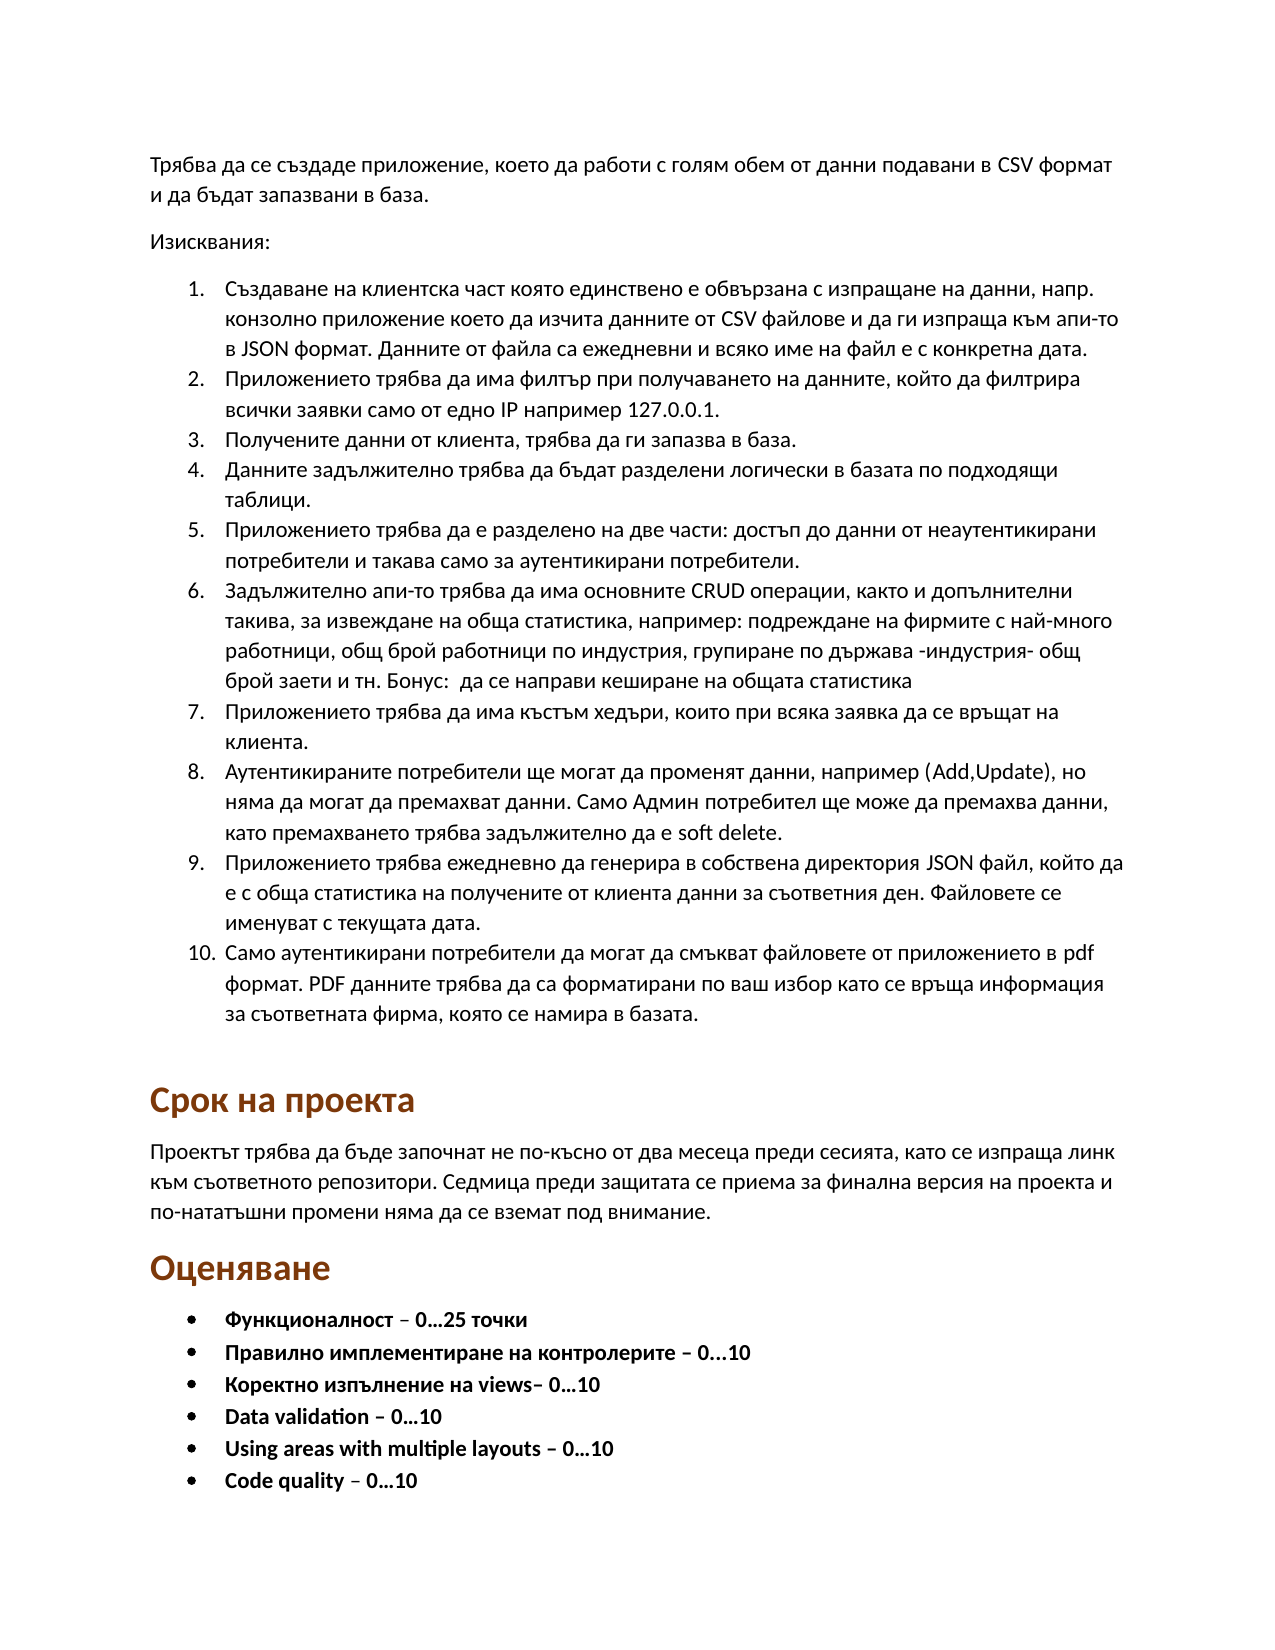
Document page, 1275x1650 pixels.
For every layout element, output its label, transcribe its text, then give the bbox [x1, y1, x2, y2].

list Функционалност – 0…25 точки [187, 1305, 1125, 1333]
list Получените данни от клиента, трябва да ги запазва в база. [187, 425, 1125, 453]
list Аутентикираните потребители ще могат да променят данни, например (Add,Update), но няма да могат да премахват данни. Само Админ потребител ще може да премахва данни, като премахването трябва задължително да е soft delete. [187, 757, 1125, 846]
text Трябва да се създаде приложение, което да работи с голям обем от данни подавани в CSV формат и да бъдат запазвани в база. [150, 150, 1125, 208]
list Using areas with multiple layouts – 0…10 [187, 1434, 1125, 1462]
list Коректно изпълнение на views– 0…10 [187, 1370, 1125, 1398]
list Приложението трябва ежедневно да генерира в собствена директория JSON файл, който да е с обща статистика на получените от клиента данни за съответния ден. Файловете се именуват с текущата дата. [187, 848, 1125, 936]
list Само аутентикирани потребители да могат да смъкват файловете от приложението в pdf формат. PDF данните трябва да са форматирани по ваш избор като се връща информация за съответната фирма, която се намира в базата. [187, 938, 1125, 1027]
list Създаване на клиентска част която единствено е обвързана с изпращане на данни, напр. конзолно приложение което да изчита данните от CSV файлове и да ги изпраща към апи-то в JSON формат. Данните от файла са ежедневни и всяко име на файл е с конкретна дата. [187, 274, 1125, 362]
list Правилно имплементиране на контролерите – 0...10 [187, 1338, 1125, 1366]
subtitle Оценяване [150, 1244, 1125, 1290]
subtitle Срок на проекта [150, 1076, 1125, 1122]
list Данните задължително трябва да бъдат разделени логически в базата по подходящи таблици. [187, 455, 1125, 513]
list Задължително апи-то трябва да има основните CRUD операции, както и допълнителни такива, за извеждане на обща статистика, например: подреждане на фирмите с най-много работници, общ брой работници по индустрия, групиране по държава -индустрия- общ брой заети и тн. Бонус: да се направи кеширане на общата статистика [187, 576, 1125, 695]
list Приложението трябва да има филтър при получаването на данните, който да филтрира всички заявки само от едно IP например 127.0.0.1. [187, 364, 1125, 423]
text Изисквания: [150, 227, 1125, 255]
list Приложението трябва да е разделено на две части: достъп до данни от неаутентикирани потребители и такава само за аутентикирани потребители. [187, 516, 1125, 574]
list Приложението трябва да има къстъм хедъри, които при всяка заявка да се връщат на клиента. [187, 697, 1125, 755]
list Data validation – 0…10 [187, 1402, 1125, 1430]
text Проектът трябва да бъде започнат не по-късно от два месеца преди сесията, като се изпраща линк към съответното репозитори. Седмица преди защитата се приема за финална версия на проекта и по-нататъшни промени няма да се вземат под внимание. [150, 1137, 1125, 1226]
list Code quality – 0…10 [187, 1466, 1125, 1494]
